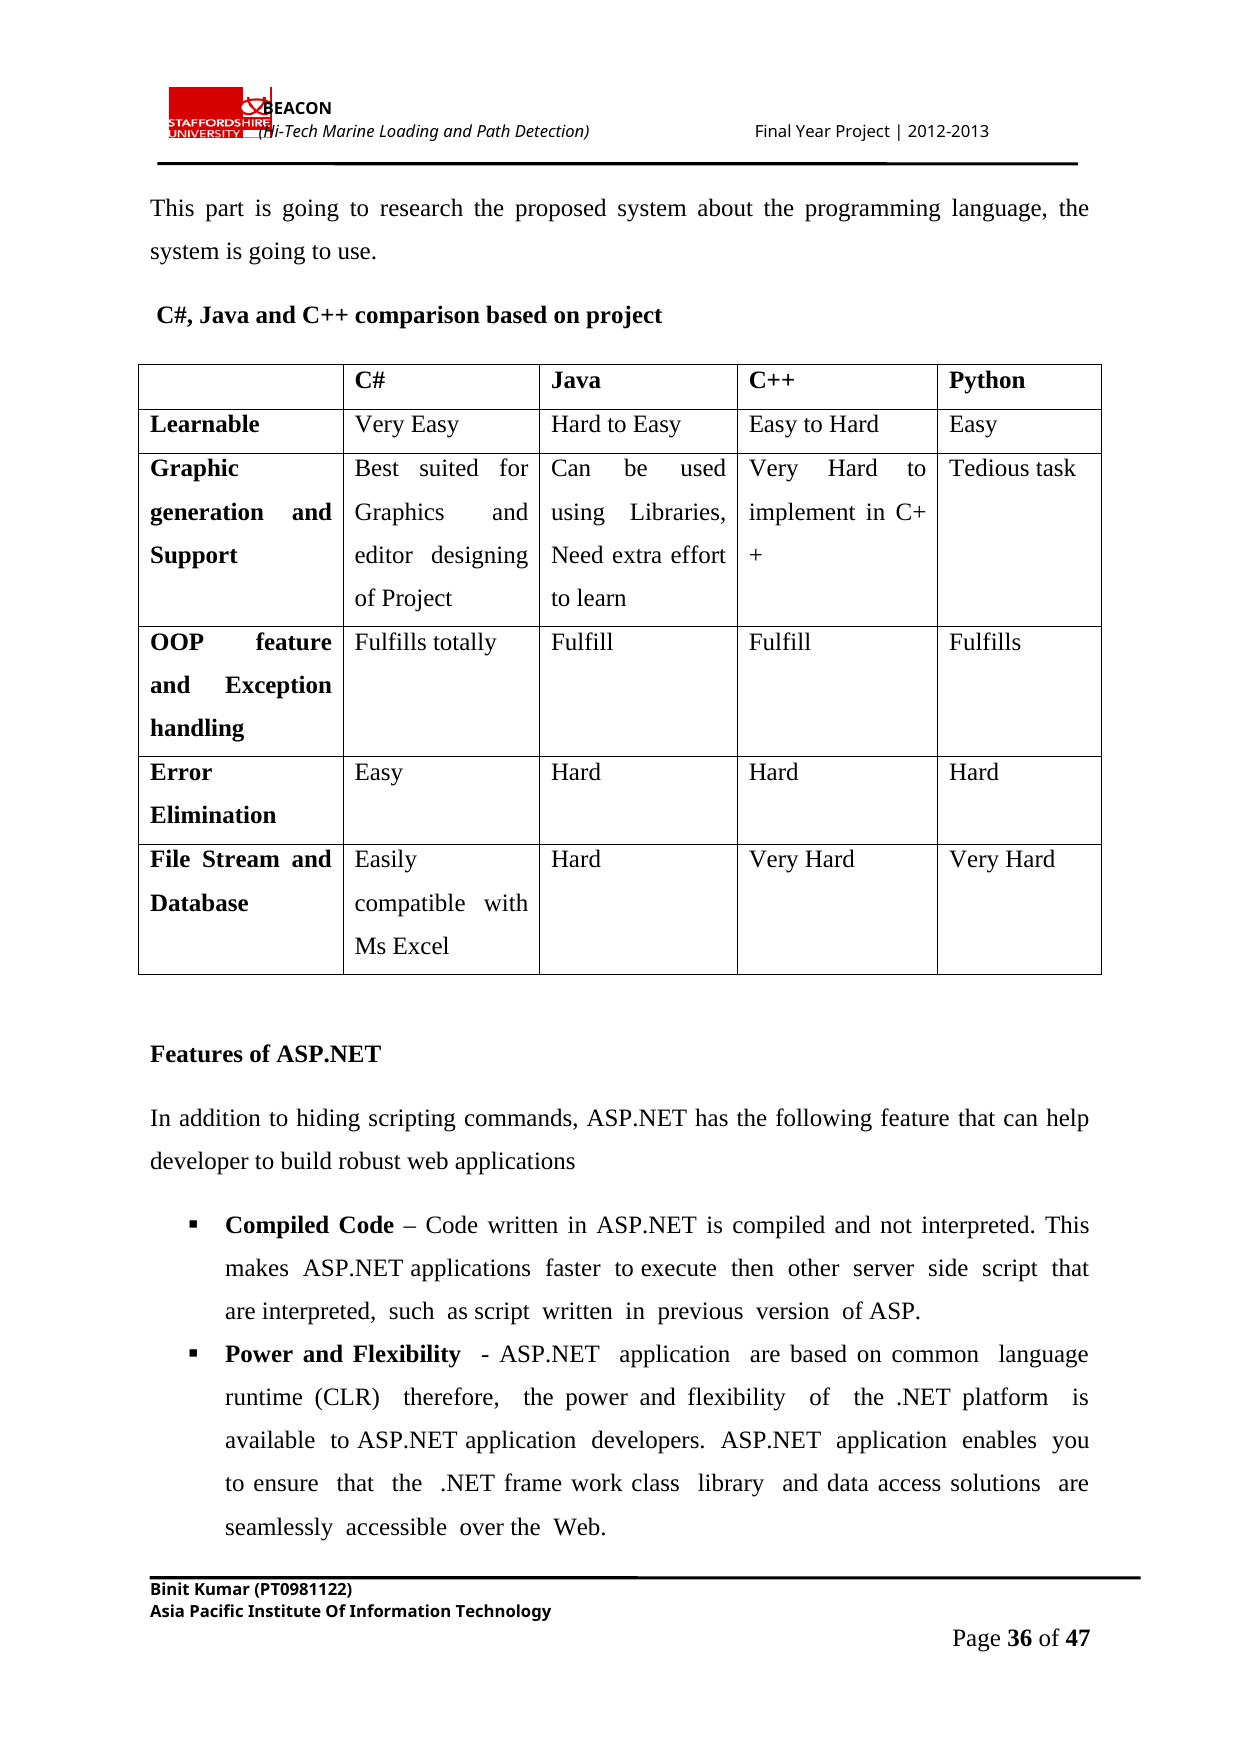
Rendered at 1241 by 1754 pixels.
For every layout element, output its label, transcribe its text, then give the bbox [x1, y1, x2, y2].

table_cell Tedious task [938, 454, 1101, 626]
table_cell Can be used using Libraries, Need extra effort to learn [540, 454, 737, 626]
table_cell Learnable [139, 410, 343, 452]
table_cell Error Elimination [139, 757, 343, 843]
text Features of ASP.NET [150, 1039, 1090, 1067]
table_cell Easy [344, 757, 539, 843]
table_cell Hard to Easy [540, 410, 737, 452]
table_cell Very Hard [938, 845, 1101, 974]
text C#, Java and C++ comparison based on project [150, 300, 1090, 329]
table_cell Easy [938, 410, 1101, 452]
table_cell Very Hard [738, 845, 937, 974]
table_cell Best suited for Graphics and editor designing of Project [344, 454, 539, 626]
table_header Python [938, 365, 1101, 408]
table_cell Fulfill [540, 627, 737, 756]
table_header [139, 365, 343, 408]
table_header Java [540, 365, 737, 408]
list Power and Flexibility - ASP.NET application are based on common language runtime (CLR) therefore, the power and flexibility of the .NET platform is available to ASP.NET application developers. ASP.NET application enables you to ensure that the .NET frame work class library and data access solutions are seamlessly accessible over the Web. [187, 1339, 1090, 1540]
table_cell File Stream and Database [139, 845, 343, 974]
table_cell Very Hard to implement in C++ [738, 454, 937, 626]
table_header C++ [738, 365, 937, 408]
table_cell Fulfills totally [344, 627, 539, 756]
table_header C# [344, 365, 539, 408]
picture [168, 87, 272, 138]
table_cell Easily compatible with Ms Excel [344, 845, 539, 974]
table_cell Fulfill [738, 627, 937, 756]
table_cell Hard [738, 757, 937, 843]
table_cell Hard [540, 845, 737, 974]
table_cell OOP feature and Exception handling [139, 627, 343, 756]
text This part is going to research the proposed system about the programming language, the system is going to use. [150, 193, 1090, 265]
table_cell Graphic generation and Support [139, 454, 343, 626]
text In addition to hiding scripting commands, ASP.NET has the following feature that can help developer to build robust web applications [150, 1103, 1090, 1174]
table_cell Fulfills [938, 627, 1101, 756]
table_cell Easy to Hard [738, 410, 937, 452]
table_cell Hard [540, 757, 737, 843]
table_cell Hard [938, 757, 1101, 843]
table_cell Very Easy [344, 410, 539, 452]
list Compiled Code – Code written in ASP.NET is compiled and not interpreted. This makes ASP.NET applications faster to execute then other server side script that are interpreted, such as script written in previous version of ASP. [187, 1210, 1090, 1325]
